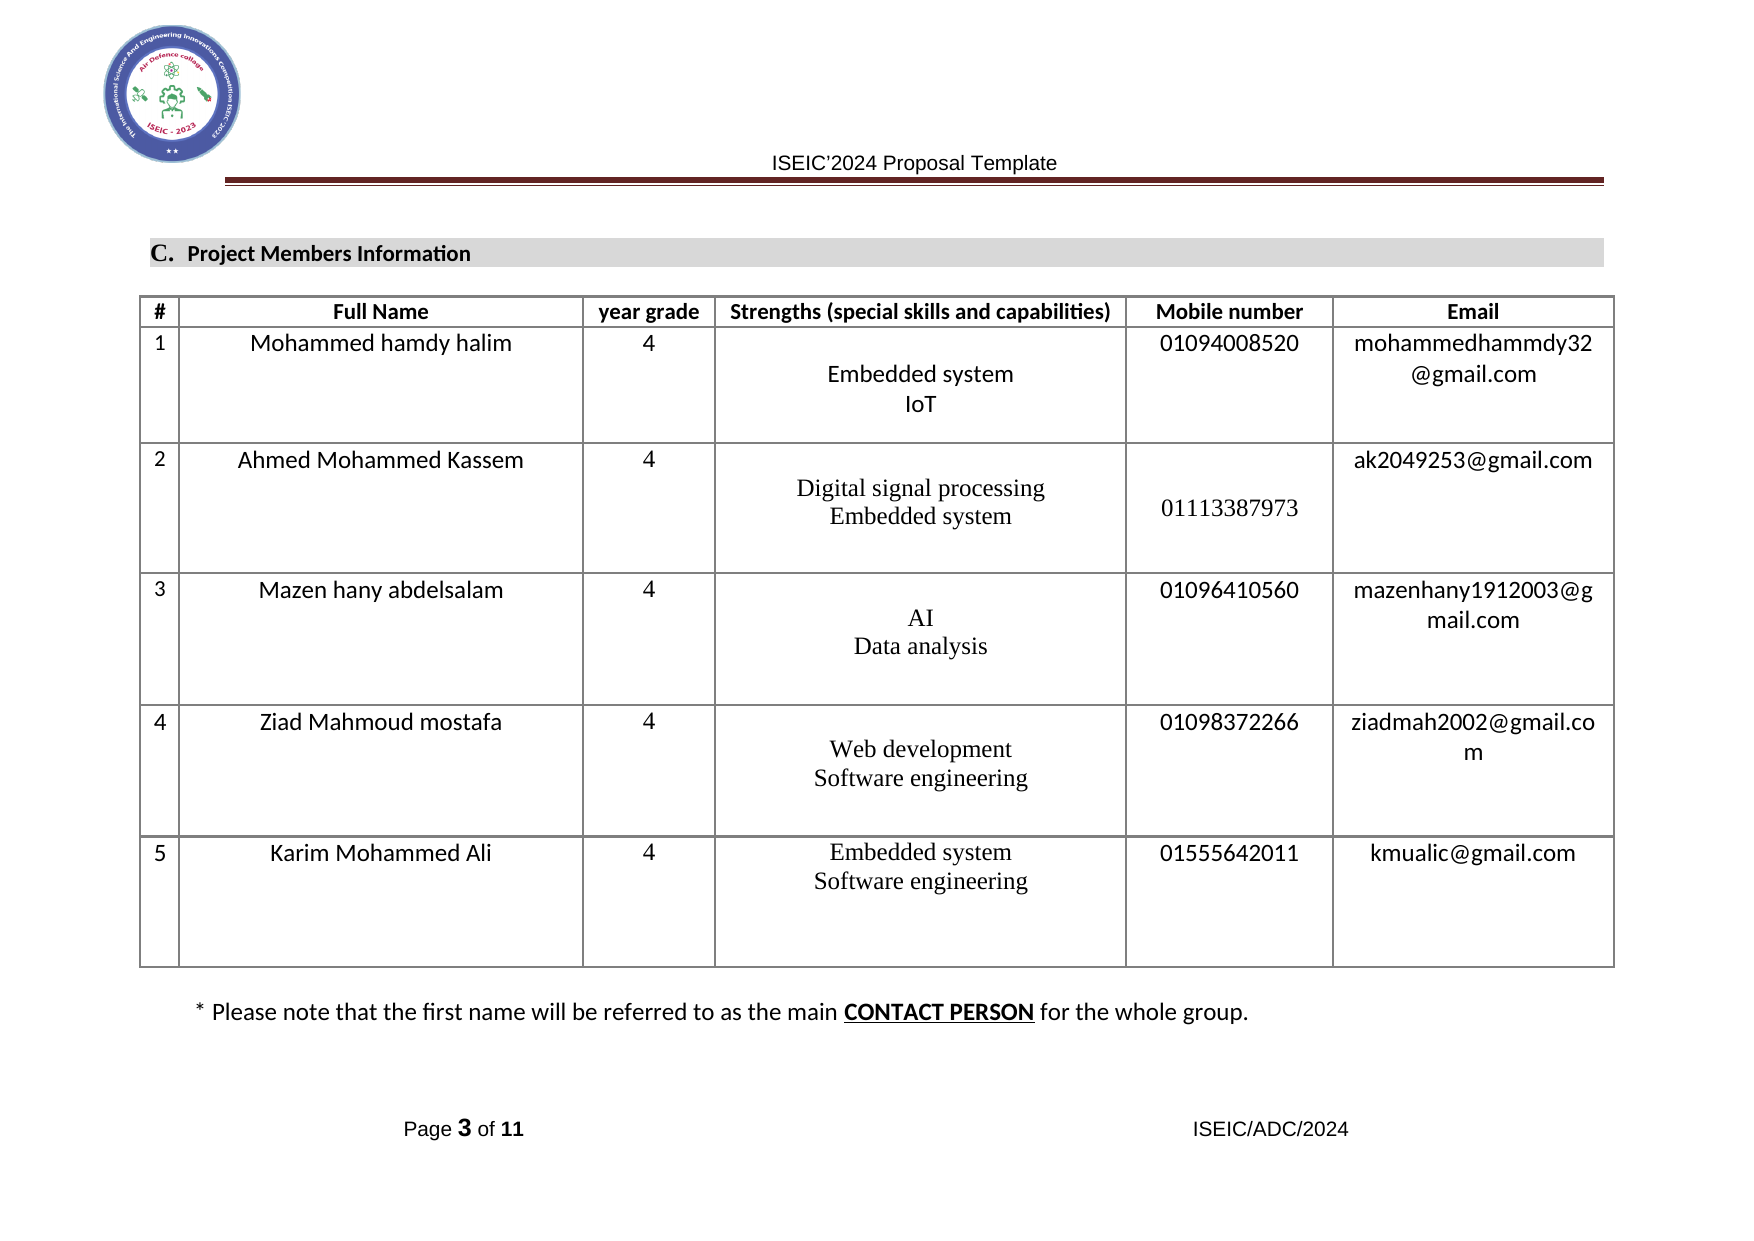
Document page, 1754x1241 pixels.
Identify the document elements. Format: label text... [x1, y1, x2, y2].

table_cell 01098372266 [1127, 706, 1332, 835]
list * Please note that the first name will be referred to as the main CONTACT PERSON for the whole group. [194, 996, 1604, 1026]
table_header year grade [584, 298, 714, 326]
table_cell ak2049253@gmail.com [1334, 444, 1613, 572]
table_cell 4 [584, 444, 714, 572]
table_cell kmualic@gmail.com [1334, 838, 1613, 966]
table_cell 4 [584, 328, 714, 442]
table_cell ziadmah2002@gmail.com [1334, 706, 1613, 835]
table_cell Embedded system Software engineering [716, 838, 1125, 966]
table_cell mohammedhammdy32@gmail.com [1334, 328, 1613, 442]
table_cell 5 [141, 838, 178, 966]
table_cell 2 [141, 444, 178, 572]
table_header Email [1334, 298, 1613, 326]
table_cell Ahmed Mohammed Kassem [180, 444, 582, 572]
table_header Mobile number [1127, 298, 1332, 326]
picture [103, 25, 241, 163]
table_cell Mazen hany abdelsalam [180, 574, 582, 704]
list Project Members Information [150, 238, 1604, 267]
table_cell Mohammed hamdy halim [180, 328, 582, 442]
table_header Strengths (special skills and capabilities) [716, 298, 1125, 326]
table_cell 1 [141, 328, 178, 442]
table_cell 3 [141, 574, 178, 704]
table_cell 01555642011 [1127, 838, 1332, 966]
table_cell Embedded system IoT [716, 328, 1125, 442]
table_cell Ziad Mahmoud mostafa [180, 706, 582, 835]
table_cell AI Data analysis [716, 574, 1125, 704]
table_cell 4 [141, 706, 178, 835]
table_cell Digital signal processing Embedded system [716, 444, 1125, 572]
table_cell Karim Mohammed Ali [180, 838, 582, 966]
table_cell 01096410560 [1127, 574, 1332, 704]
table_cell 01094008520 [1127, 328, 1332, 442]
table_cell 01113387973 [1127, 444, 1332, 572]
table_cell 4 [584, 574, 714, 704]
table_header # [141, 298, 178, 326]
table_header Full Name [180, 298, 582, 326]
table_cell Web development Software engineering [716, 706, 1125, 835]
table_cell mazenhany1912003@gmail.com [1334, 574, 1613, 704]
table_cell 4 [584, 706, 714, 835]
table_cell 4 [584, 838, 714, 966]
